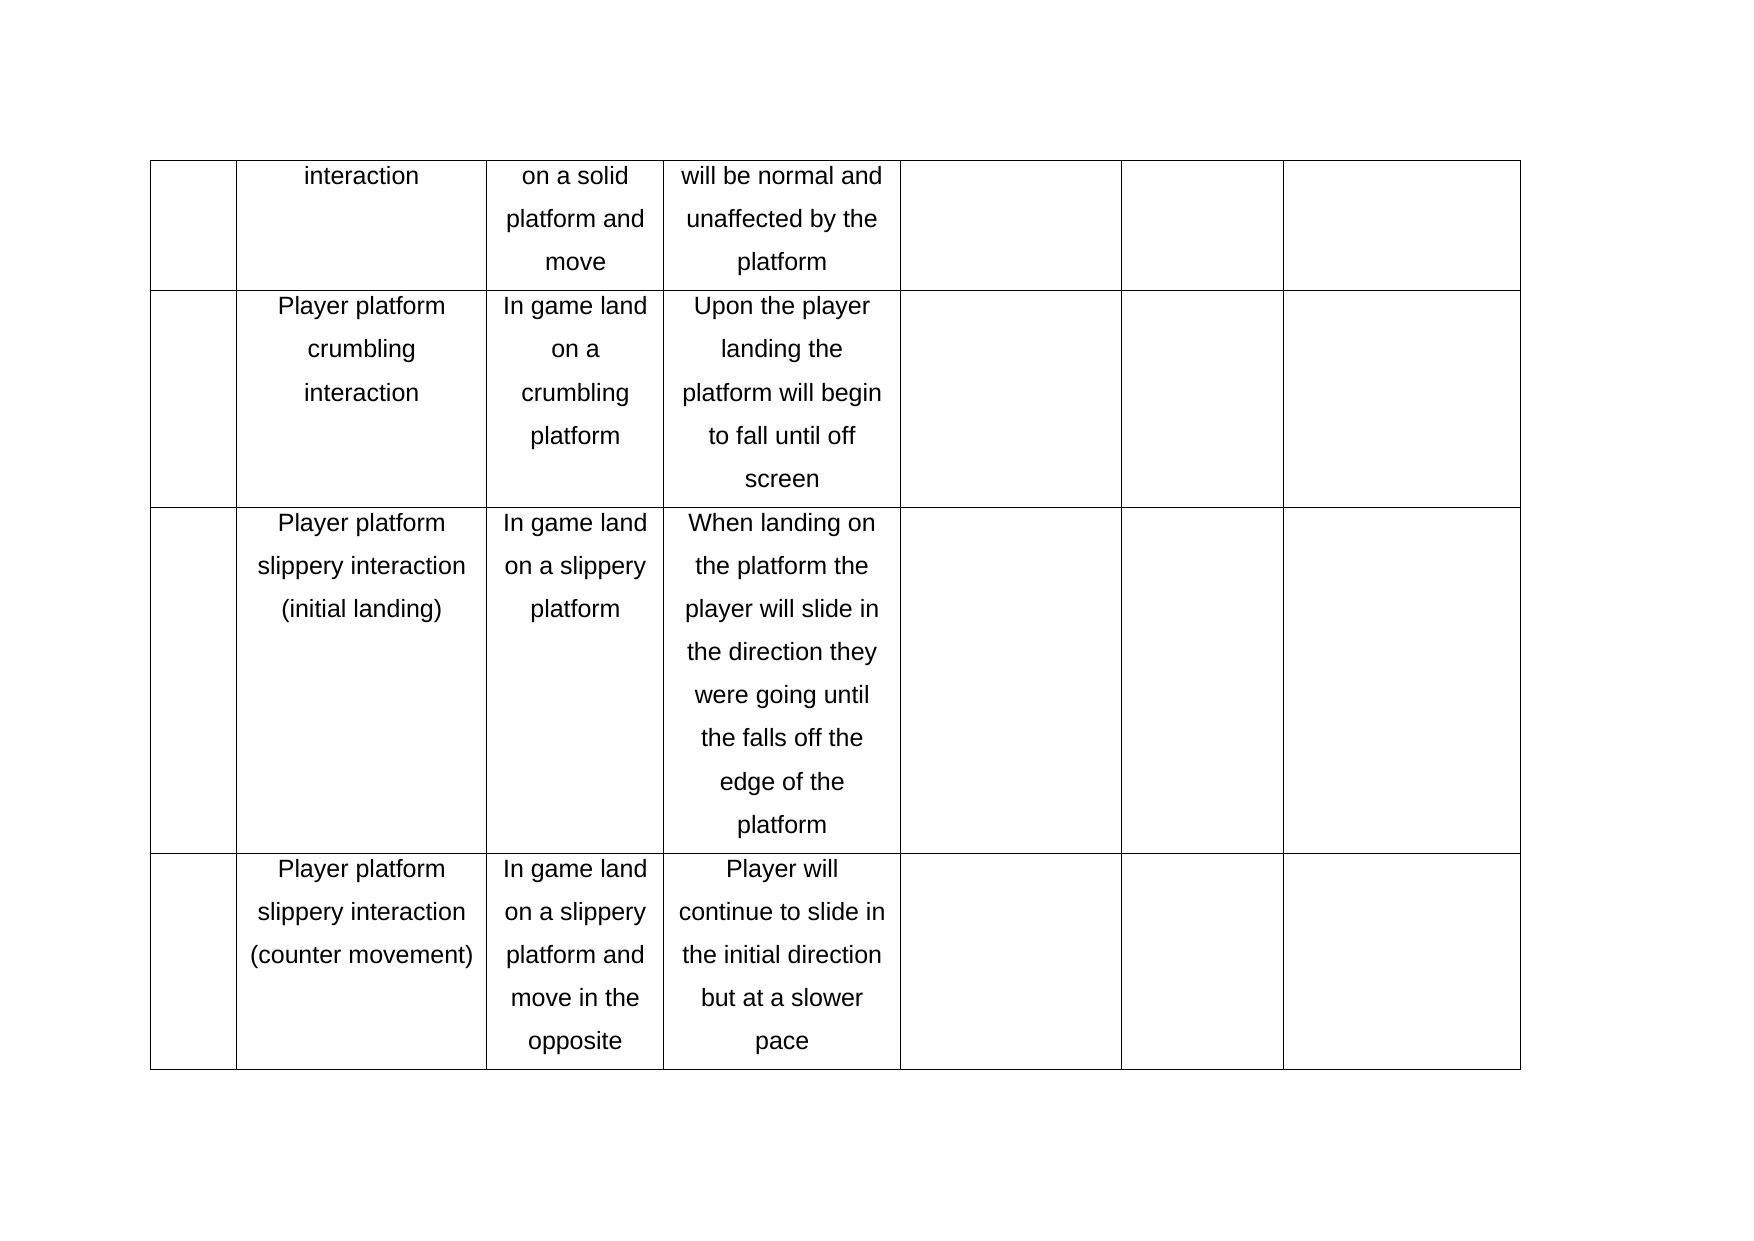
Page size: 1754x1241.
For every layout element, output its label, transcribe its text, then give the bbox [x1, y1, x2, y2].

table_cell [901, 291, 1121, 507]
table_cell [151, 161, 236, 290]
table_cell Player platform crumbling interaction [237, 291, 486, 507]
table_cell When landing on the platform the player will slide in the direction they were going until the falls off the edge of the platform [664, 508, 900, 853]
table_cell [151, 508, 236, 853]
table_cell [1122, 508, 1283, 853]
table_cell [1122, 291, 1283, 507]
table_cell [901, 508, 1121, 853]
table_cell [237, 161, 486, 290]
table_cell Player platform slippery interaction (initial landing) [237, 508, 486, 853]
table_cell [1284, 291, 1520, 507]
table_cell In game land on a crumbling platform [487, 291, 663, 507]
table_cell [1284, 508, 1520, 853]
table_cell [664, 854, 900, 1069]
table_cell [151, 854, 236, 1069]
table_cell [1122, 854, 1283, 1069]
table_cell [901, 854, 1121, 1069]
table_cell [487, 161, 663, 290]
table_cell Upon the player landing the platform will begin to fall until off screen [664, 291, 900, 507]
table_cell [1284, 161, 1520, 290]
table_cell [151, 291, 236, 507]
table_cell In game land on a slippery platform [487, 508, 663, 853]
table_cell [1284, 854, 1520, 1069]
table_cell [664, 161, 900, 290]
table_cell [237, 854, 486, 1069]
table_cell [487, 854, 663, 1069]
table_cell [901, 161, 1121, 290]
table_cell [1122, 161, 1283, 290]
